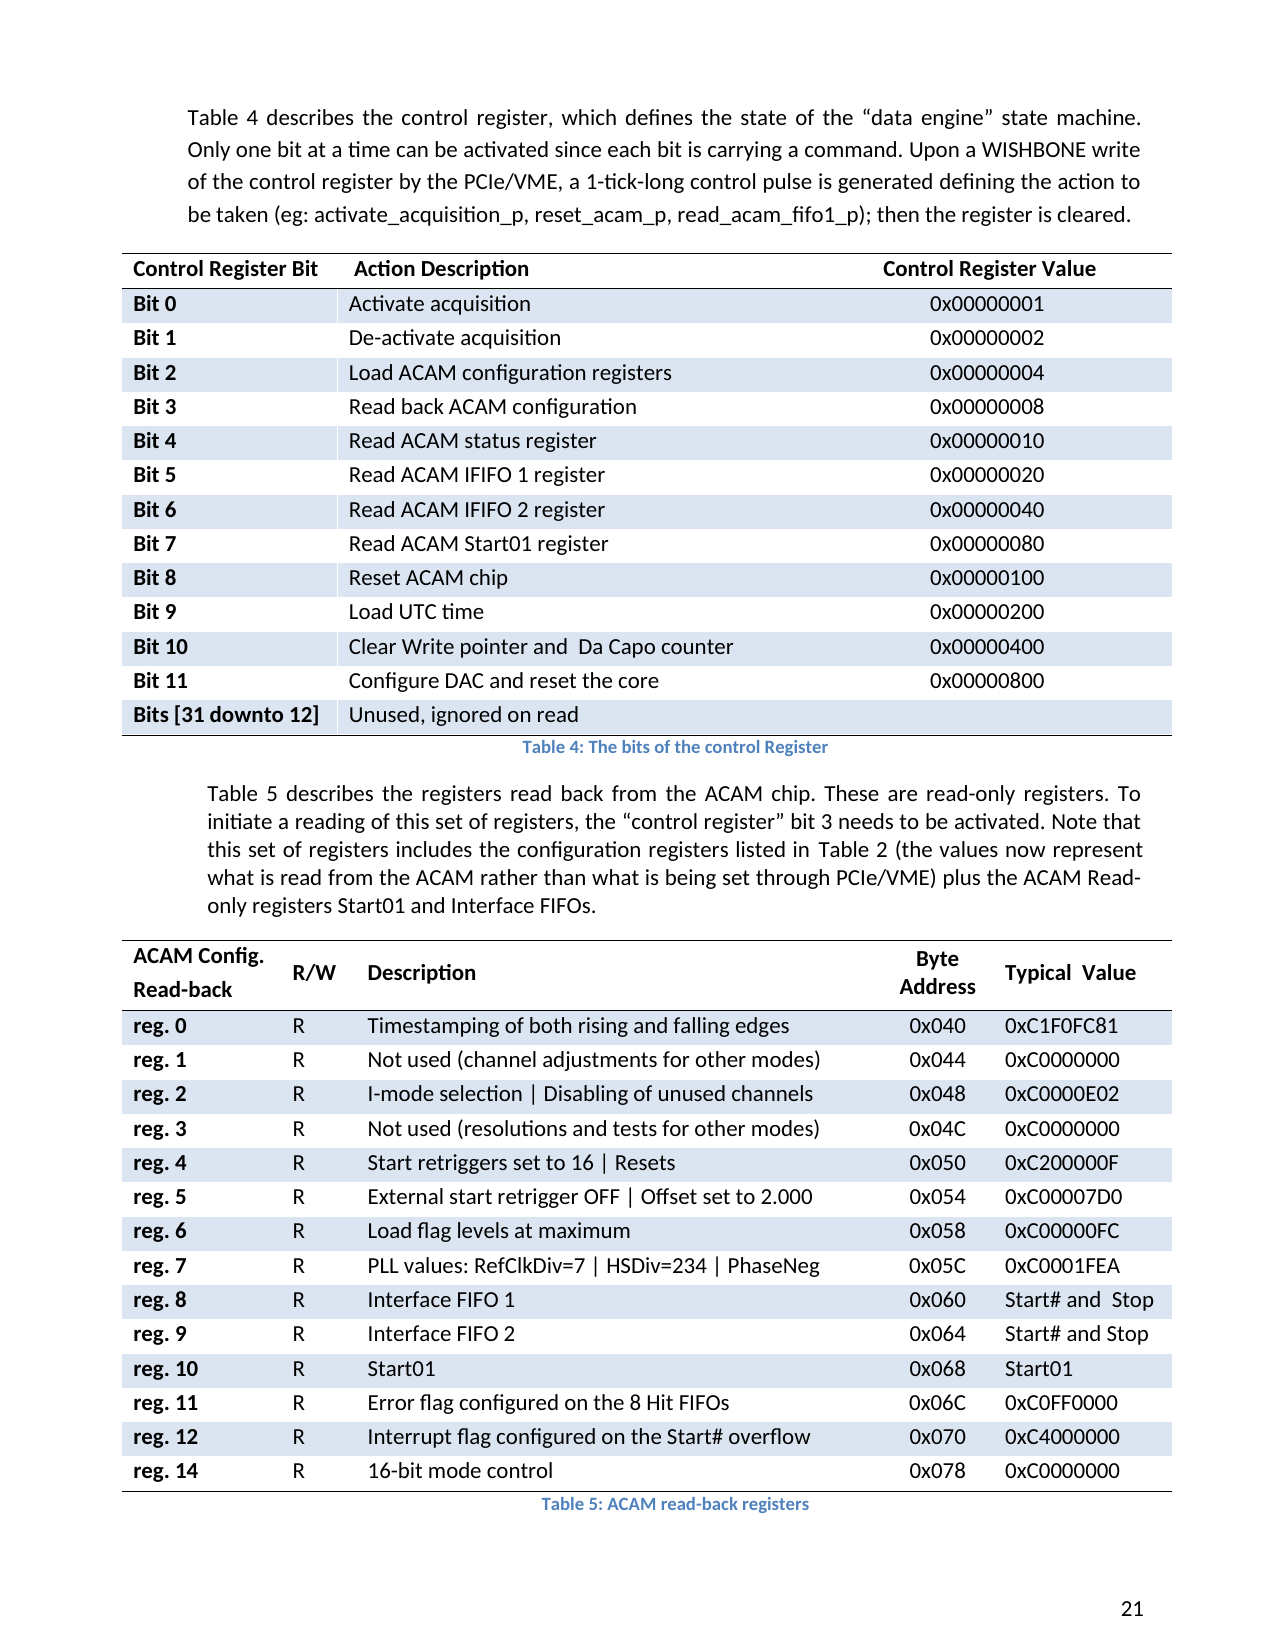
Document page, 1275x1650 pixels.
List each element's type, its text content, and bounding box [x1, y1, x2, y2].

table_cell R [281, 1045, 356, 1079]
table_cell reg. 14 [122, 1456, 281, 1491]
table_cell Start01 [994, 1354, 1172, 1388]
table_cell reg. 7 [122, 1251, 281, 1285]
table_cell Interrupt flag configured on the Start# overflow [356, 1422, 881, 1456]
table_cell R [281, 1388, 356, 1422]
table_cell 0x05C [881, 1251, 994, 1285]
table_cell 0xC00007D0 [994, 1182, 1172, 1217]
table_cell reg. 12 [122, 1422, 281, 1456]
table_header R/W [281, 941, 356, 1010]
table_cell 0x058 [881, 1217, 994, 1251]
table_cell R [281, 1456, 356, 1491]
table_cell Configure DAC and reset the core [338, 666, 919, 700]
table_cell reg. 1 [122, 1045, 281, 1079]
table_cell Bit 5 [122, 460, 337, 495]
table_cell R [281, 1217, 356, 1251]
table_cell 0x00000020 [919, 460, 1172, 495]
table_cell Bit 11 [122, 666, 337, 700]
table_cell 0xC00000FC [994, 1217, 1172, 1251]
table_header Control Register Bit [122, 254, 337, 288]
table_cell reg. 11 [122, 1388, 281, 1422]
table_cell 0x00000004 [919, 358, 1172, 392]
table_cell Read ACAM status register [338, 426, 919, 460]
table_cell 0xC0001FEA [994, 1251, 1172, 1285]
table_cell reg. 2 [122, 1080, 281, 1114]
table_cell 0x064 [881, 1319, 994, 1354]
table_cell 0xC1F0FC81 [994, 1011, 1172, 1045]
table_cell Reset ACAM chip [338, 563, 919, 597]
table_cell Read ACAM Start01 register [338, 529, 919, 563]
table_cell 0x044 [881, 1045, 994, 1079]
table_cell Bit 10 [122, 632, 337, 666]
table_cell 0xC0FF0000 [994, 1388, 1172, 1422]
table_cell 0x050 [881, 1148, 994, 1182]
table_header Description [356, 941, 881, 1010]
table_cell Bit 7 [122, 529, 337, 563]
table_cell De-activate acquisition [338, 323, 919, 358]
table_cell Timestamping of both rising and falling edges [356, 1011, 881, 1045]
table_cell Load ACAM configuration registers [338, 358, 919, 392]
table_cell 0x00000200 [919, 598, 1172, 632]
table_cell 0x00000001 [919, 289, 1172, 323]
table_cell Start01 [356, 1354, 881, 1388]
table_cell Bits [31 downto 12] [122, 700, 337, 734]
table_cell reg. 9 [122, 1319, 281, 1354]
table_cell reg. 6 [122, 1217, 281, 1251]
table_cell Not used (resolutions and tests for other modes) [356, 1114, 881, 1148]
table_cell 0x00000800 [919, 666, 1172, 700]
table_cell reg. 8 [122, 1285, 281, 1319]
table_cell 16-bit mode control [356, 1456, 881, 1491]
table_cell 0xC0000000 [994, 1114, 1172, 1148]
table_cell R [281, 1354, 356, 1388]
table_cell Bit 9 [122, 598, 337, 632]
table_cell Clear Write pointer and Da Capo counter [338, 632, 919, 666]
table_cell Not used (channel adjustments for other modes) [356, 1045, 881, 1079]
table_cell External start retrigger OFF | Offset set to 2.000 [356, 1182, 881, 1217]
table_cell Read ACAM IFIFO 2 register [338, 495, 919, 529]
table_cell Bit 3 [122, 392, 337, 426]
table_cell PLL values: RefClkDiv=7 | HSDiv=234 | PhaseNeg [356, 1251, 881, 1285]
table_cell R [281, 1011, 356, 1045]
table_cell R [281, 1319, 356, 1354]
table_cell [919, 700, 1172, 734]
table_cell 0x048 [881, 1080, 994, 1114]
table_cell 0xC0000E02 [994, 1080, 1172, 1114]
table_cell Bit 4 [122, 426, 337, 460]
table_cell Interface FIFO 2 [356, 1319, 881, 1354]
table_cell R [281, 1285, 356, 1319]
table_cell Start# and Stop [994, 1285, 1172, 1319]
table_cell Bit 8 [122, 563, 337, 597]
table_cell 0xC0000000 [994, 1456, 1172, 1491]
table_cell reg. 5 [122, 1182, 281, 1217]
table_cell Read ACAM IFIFO 1 register [338, 460, 919, 495]
table_cell 0x04C [881, 1114, 994, 1148]
table_cell 0x00000010 [919, 426, 1172, 460]
table_cell 0x00000400 [919, 632, 1172, 666]
table_cell Error flag configured on the 8 Hit FIFOs [356, 1388, 881, 1422]
table_cell 0x078 [881, 1456, 994, 1491]
table_cell Bit 0 [122, 289, 337, 323]
table_cell 0xC0000000 [994, 1045, 1172, 1079]
table_cell Interface FIFO 1 [356, 1285, 881, 1319]
table_cell Unused, ignored on read [338, 700, 919, 734]
table_cell 0xC4000000 [994, 1422, 1172, 1456]
table_cell Load flag levels at maximum [356, 1217, 881, 1251]
table_cell R [281, 1251, 356, 1285]
table_cell reg. 3 [122, 1114, 281, 1148]
table_cell reg. 10 [122, 1354, 281, 1388]
table_cell reg. 0 [122, 1011, 281, 1045]
table_header ACAM Config. Read-back [122, 941, 281, 1010]
table_cell 0x00000100 [919, 563, 1172, 597]
table_cell reg. 4 [122, 1148, 281, 1182]
table_header Typical Value [994, 941, 1172, 1010]
table_cell 0x070 [881, 1422, 994, 1456]
table_cell R [281, 1148, 356, 1182]
table_header Action Description [338, 254, 872, 288]
table_cell Activate acquisition [338, 289, 919, 323]
table_cell 0x00000080 [919, 529, 1172, 563]
table_header Control Register Value [872, 254, 1172, 288]
table_cell 0x068 [881, 1354, 994, 1388]
table_cell 0x00000002 [919, 323, 1172, 358]
table_cell R [281, 1182, 356, 1217]
table_cell Start retriggers set to 16 | Resets [356, 1148, 881, 1182]
table_cell 0xC200000F [994, 1148, 1172, 1182]
table_cell Load UTC time [338, 598, 919, 632]
table_cell R [281, 1114, 356, 1148]
table_cell 0x00000040 [919, 495, 1172, 529]
text Table 4: The bits of the control Register [207, 736, 1144, 758]
table_cell R [281, 1422, 356, 1456]
table_cell 0x060 [881, 1285, 994, 1319]
table_cell 0x06C [881, 1388, 994, 1422]
table_cell Bit 1 [122, 323, 337, 358]
table_cell 0x040 [881, 1011, 994, 1045]
table_cell R [281, 1080, 356, 1114]
table_cell Bit 2 [122, 358, 337, 392]
table_cell 0x054 [881, 1182, 994, 1217]
table_header Byte Address [881, 941, 994, 1010]
table_cell 0x00000008 [919, 392, 1172, 426]
table_cell Bit 6 [122, 495, 337, 529]
table_cell I-mode selection | Disabling of unused channels [356, 1080, 881, 1114]
table_cell Read back ACAM configuration [338, 392, 919, 426]
table_cell Start# and Stop [994, 1319, 1172, 1354]
